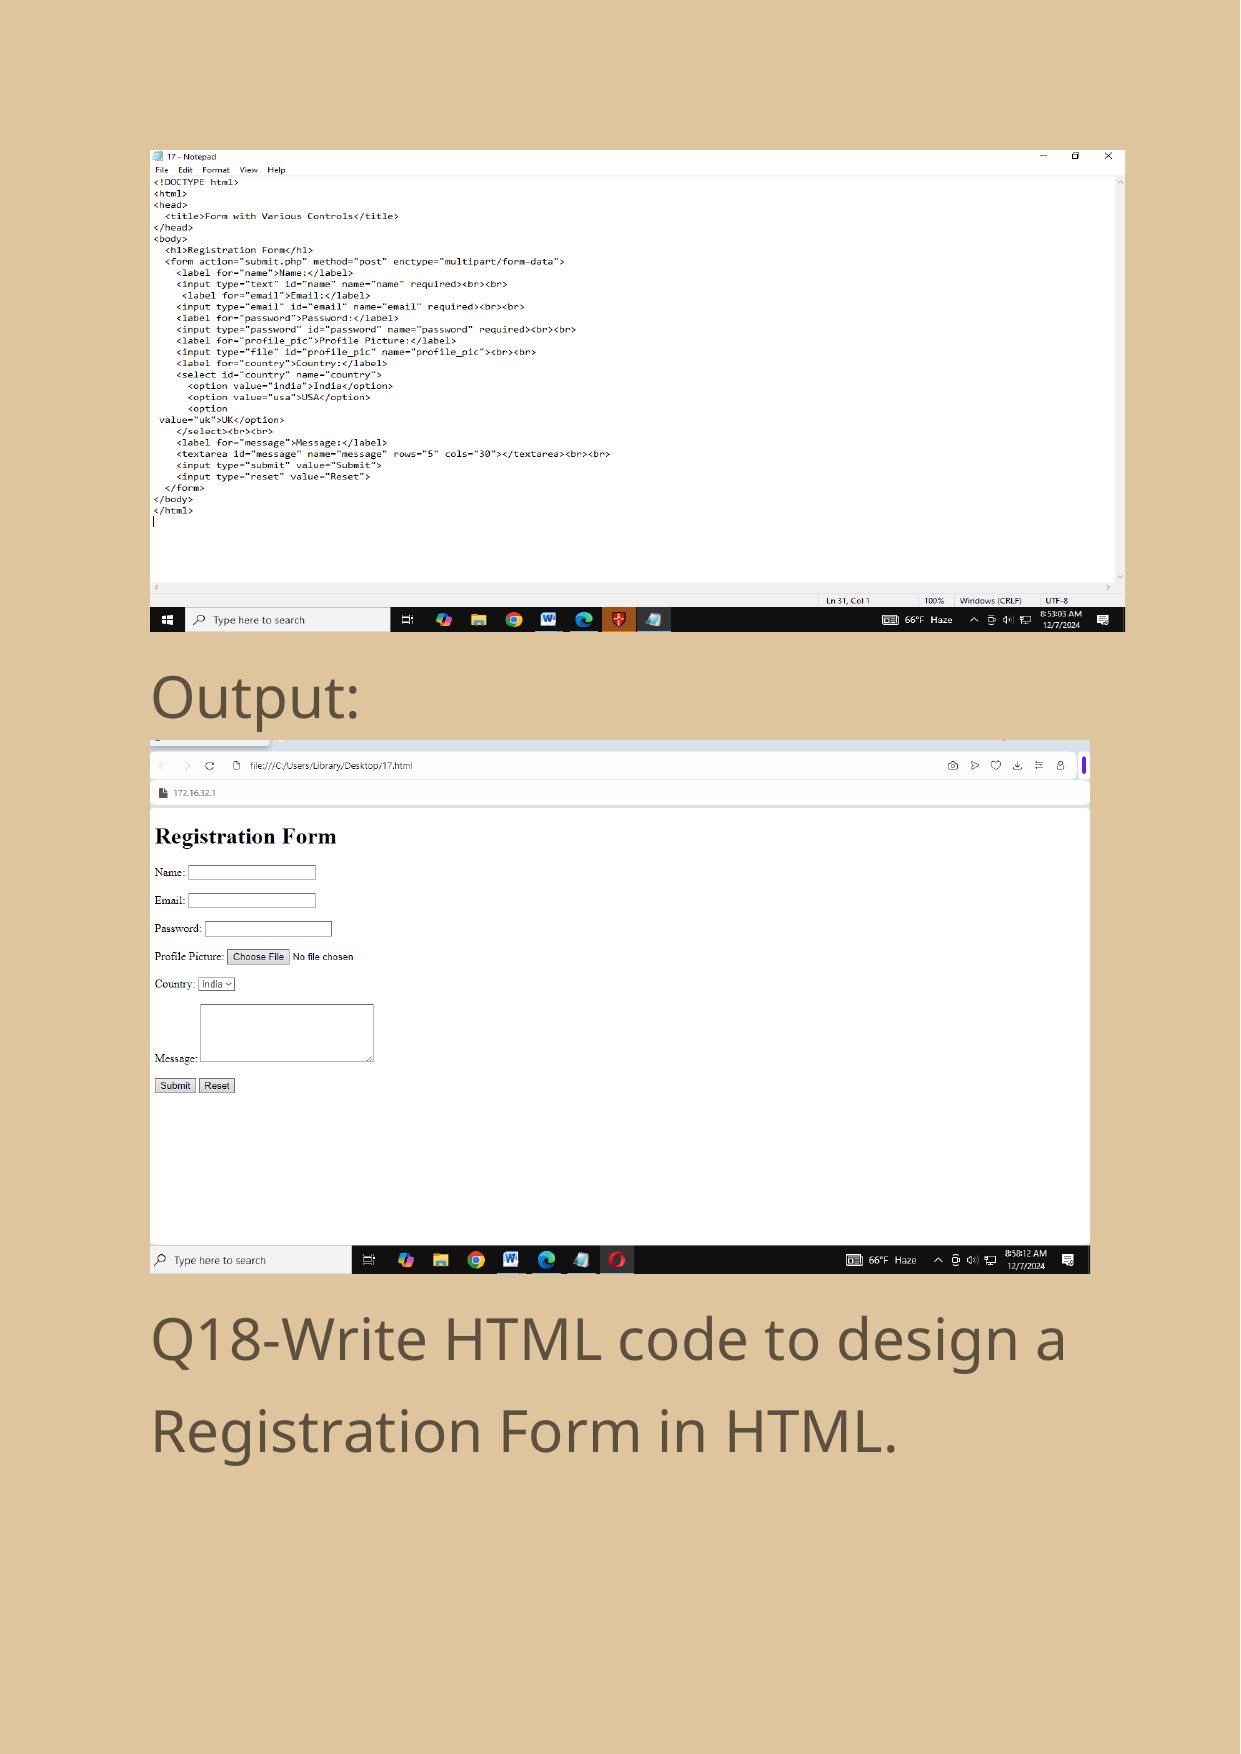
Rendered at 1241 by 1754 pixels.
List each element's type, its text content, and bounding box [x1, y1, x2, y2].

text Q18-Write HTML code to design a Registration Form in HTML. [150, 1298, 1090, 1469]
picture [150, 740, 1091, 1274]
text Output: [150, 656, 1090, 740]
picture [150, 150, 1125, 632]
